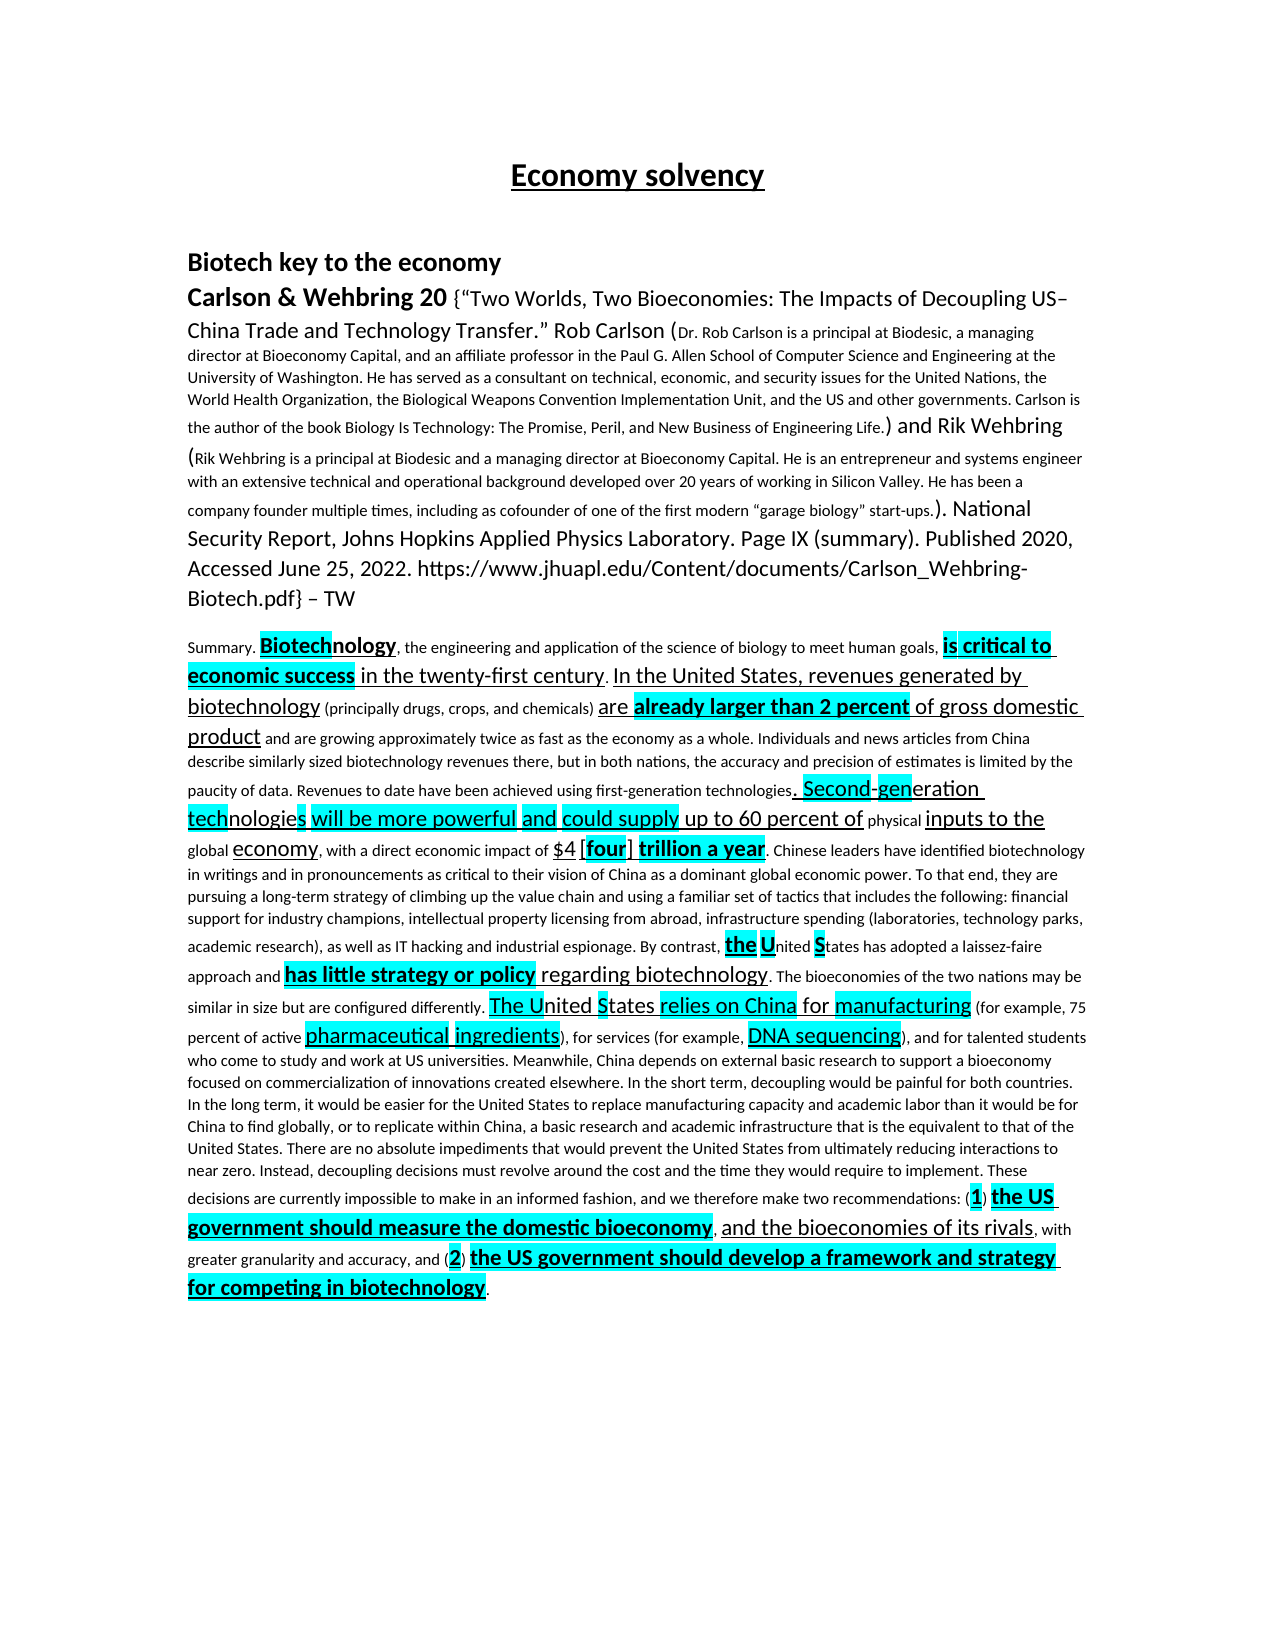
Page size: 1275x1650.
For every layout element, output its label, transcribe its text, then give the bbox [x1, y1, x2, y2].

subtitle Biotech key to the economy [187, 245, 1087, 278]
subtitle Economy solvency [187, 154, 1087, 195]
text Carlson & Wehbring 20 {“Two Worlds, Two Bioeconomies: The Impacts of Decoupling US–China Trade and Technology Transfer.” Rob Carlson (Dr. Rob Carlson is a principal at Biodesic, a managing director at Bioeconomy Capital, and an affiliate professor in the Paul G. Allen School of Computer Science and Engineering at the University of Washington. He has served as a consultant on technical, economic, and security issues for the United Nations, the World Health Organization, the Biological Weapons Convention Implementation Unit, and the US and other governments. Carlson is the author of the book Biology Is Technology: The Promise, Peril, and New Business of Engineering Life.) and Rik Wehbring (Rik Wehbring is a principal at Biodesic and a managing director at Bioeconomy Capital. He is an entrepreneur and systems engineer with an extensive technical and operational background developed over 20 years of working in Silicon Valley. He has been a company founder multiple times, including as cofounder of one of the first modern “garage biology” start-ups.). National Security Report, Johns Hopkins Applied Physics Laboratory. Page IX (summary). Published 2020, Accessed June 25, 2022. https://www.jhuapl.edu/Content/documents/Carlson_Wehbring-Biotech.pdf} – TW [187, 281, 1087, 613]
text Summary. Biotechnology, the engineering and application of the science of biology to meet human goals, is critical to economic success in the twenty-first century. In the United States, revenues generated by biotechnology (principally drugs, crops, and chemicals) are already larger than 2 percent of gross domestic product and are growing approximately twice as fast as the economy as a whole. Individuals and news articles from China describe similarly sized biotechnology revenues there, but in both nations, the accuracy and precision of estimates is limited by the paucity of data. Revenues to date have been achieved using first-generation technologies. Second-generation technologies will be more powerful and could supply up to 60 percent of physical inputs to the global economy, with a direct economic impact of $4 [four] trillion a year. Chinese leaders have identified biotechnology in writings and in pronouncements as critical to their vision of China as a dominant global economic power. To that end, they are pursuing a long-term strategy of climbing up the value chain and using a familiar set of tactics that includes the following: financial support for industry champions, intellectual property licensing from abroad, infrastructure spending (laboratories, technology parks, academic research), as well as IT hacking and industrial espionage. By contrast, the United States has adopted a laissez-faire approach and has little strategy or policy regarding biotechnology. The bioeconomies of the two nations may be similar in size but are configured differently. The United States relies on China for manufacturing (for example, 75 percent of active pharmaceutical ingredients), for services (for example, DNA sequencing), and for talented students who come to study and work at US universities. Meanwhile, China depends on external basic research to support a bioeconomy focused on commercialization of innovations created elsewhere. In the short term, decoupling would be painful for both countries. In the long term, it would be easier for the United States to replace manufacturing capacity and academic labor than it would be for China to find globally, or to replicate within China, a basic research and academic infrastructure that is the equivalent to that of the United States. There are no absolute impediments that would prevent the United States from ultimately reducing interactions to near zero. Instead, decoupling decisions must revolve around the cost and the time they would require to implement. These decisions are currently impossible to make in an informed fashion, and we therefore make two recommendations: (1) the US government should measure the domestic bioeconomy, and the bioeconomies of its rivals, with greater granularity and accuracy, and (2) the US government should develop a framework and strategy for competing in biotechnology. [187, 631, 1087, 1301]
